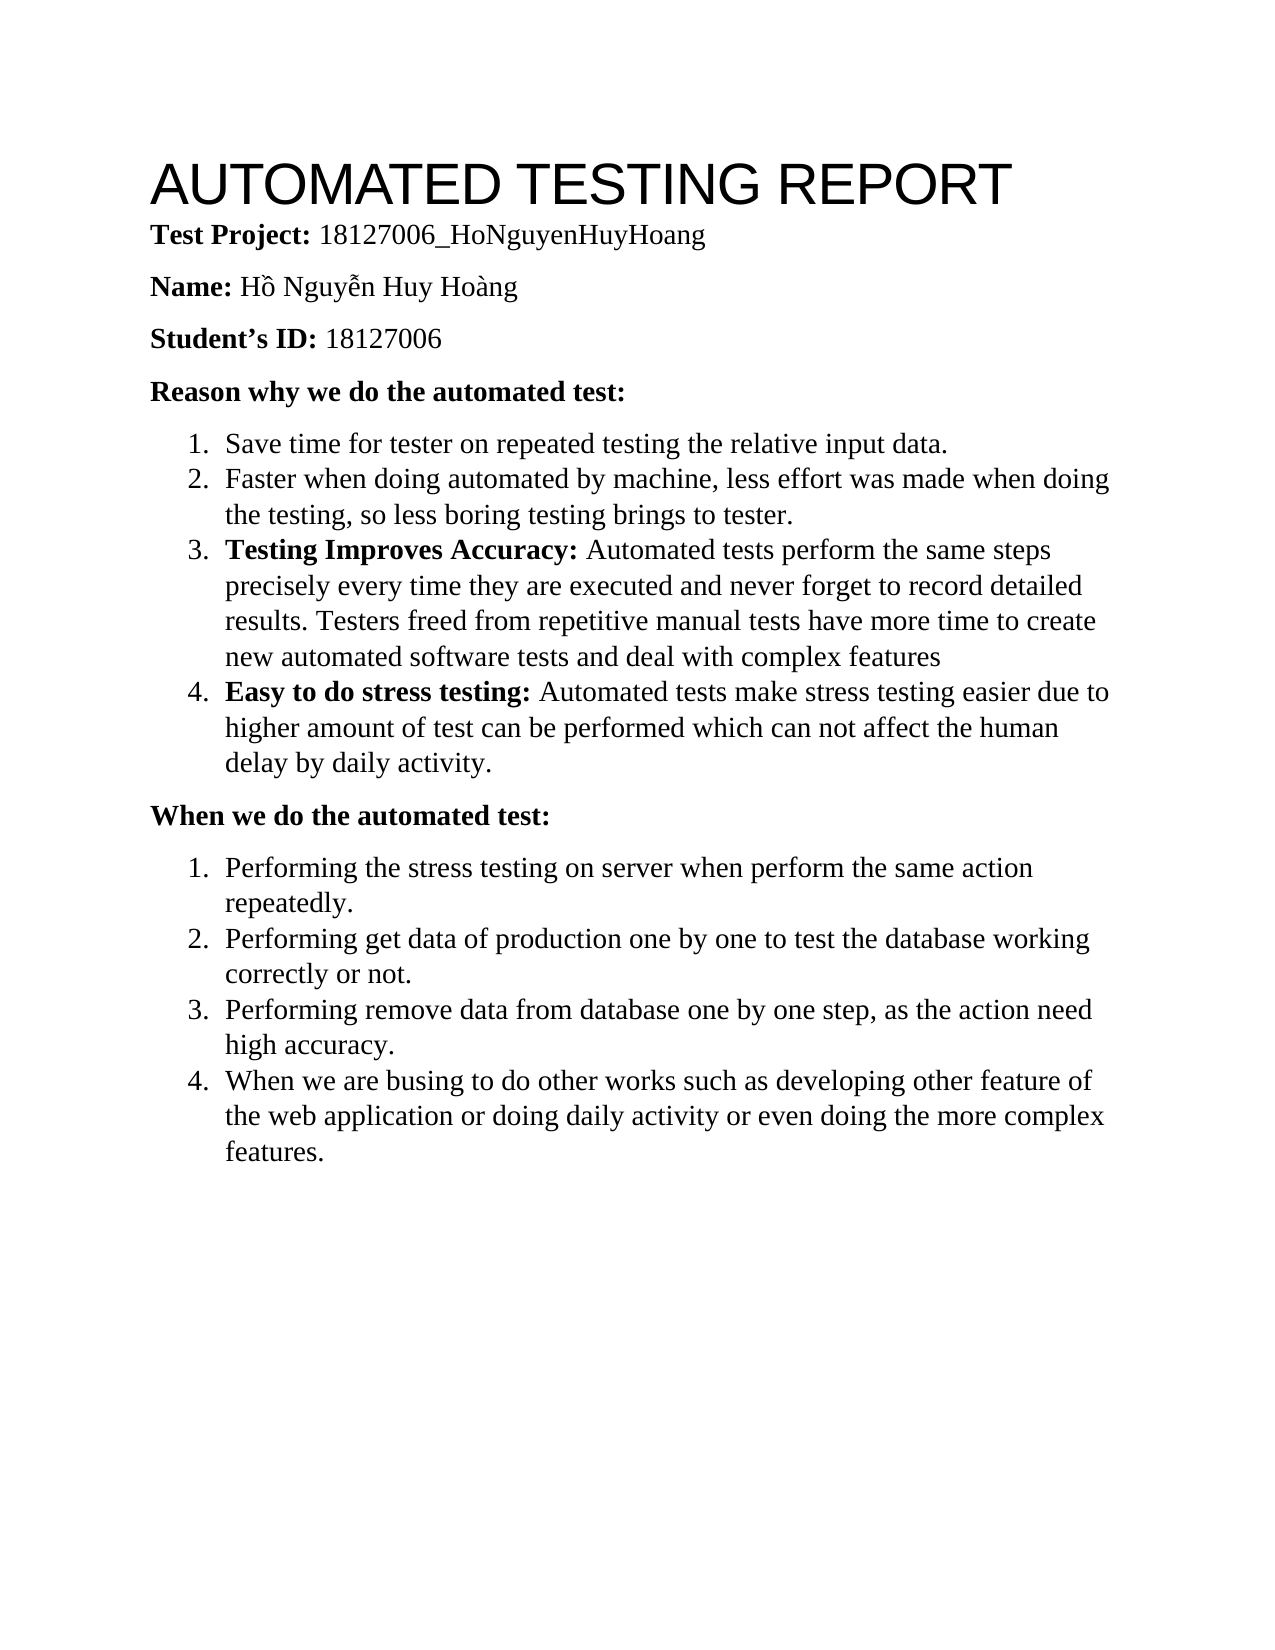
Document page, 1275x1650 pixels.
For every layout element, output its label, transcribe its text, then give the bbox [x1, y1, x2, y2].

list Performing get data of production one by one to test the database working correctly or not. [187, 921, 1125, 990]
list Save time for tester on repeated testing the relative input data. [187, 426, 1125, 459]
list Faster when doing automated by machine, less effort was made when doing the testing, so less boring testing brings to tester. [187, 461, 1125, 530]
list Testing Improves Accuracy: Automated tests perform the same steps precisely every time they are executed and never forget to record detailed results. Testers freed from repetitive manual tests have more time to create new automated software tests and deal with complex features [187, 532, 1125, 672]
list Easy to do stress testing: Automated tests make stress testing easier due to higher amount of test can be performed which can not affect the human delay by daily activity. [187, 674, 1125, 779]
list Performing remove data from database one by one step, as the action need high accuracy. [187, 992, 1125, 1061]
list Performing the stress testing on server when perform the same action repeatedly. [187, 850, 1125, 919]
list When we are busing to do other works such as developing other feature of the web application or doing daily activity or even doing the more complex features. [187, 1063, 1125, 1168]
text When we do the automated test: [150, 798, 1125, 831]
text Reason why we do the automated test: [150, 374, 1125, 407]
text Student’s ID: 18127006 [150, 321, 1125, 355]
title AUTOMATED TESTING REPORT [150, 150, 1125, 217]
text Test Project: 18127006_HoNguyenHuyHoang [150, 217, 1125, 251]
text Name: Hồ Nguyễn Huy Hoàng [150, 269, 1125, 303]
